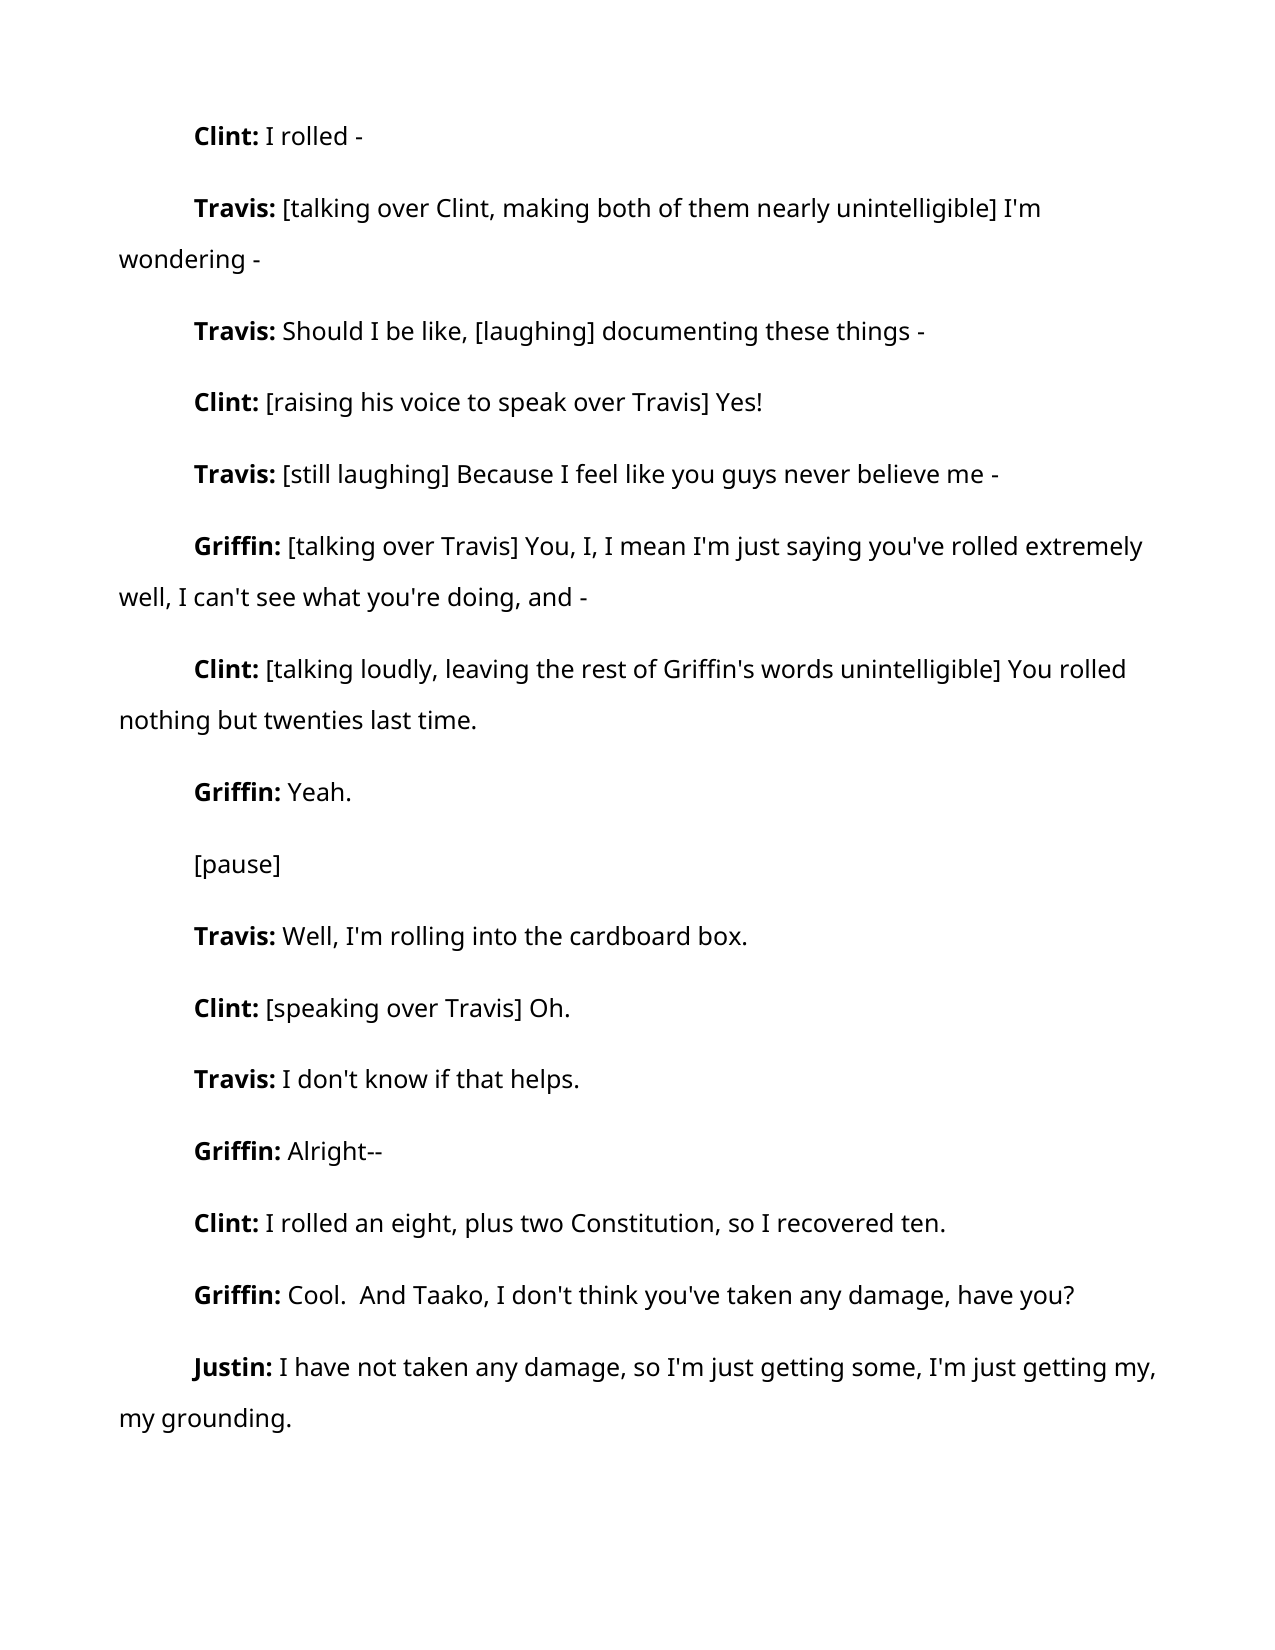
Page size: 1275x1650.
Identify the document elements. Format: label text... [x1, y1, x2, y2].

text Griffin: Yeah. [118, 775, 1172, 809]
text Griffin: [talking over Travis] You, I, I mean I'm just saying you've rolled extremely well, I can't see what you're doing, and - [118, 529, 1172, 614]
text Travis: Well, I'm rolling into the cardboard box. [118, 918, 1172, 952]
text [pause] [118, 847, 1172, 881]
text Clint: [speaking over Travis] Oh. [118, 990, 1172, 1024]
text Travis: Should I be like, [laughing] documenting these things - [118, 313, 1172, 347]
text Travis: [still laughing] Because I feel like you guys never believe me - [118, 457, 1172, 491]
text Clint: I rolled - [118, 118, 1172, 152]
text Griffin: Cool. And Taako, I don't think you've taken any damage, have you? [118, 1278, 1172, 1312]
text Travis: I don't know if that helps. [118, 1062, 1172, 1096]
text Justin: I have not taken any damage, so I'm just getting some, I'm just getting my, my grounding. [118, 1350, 1172, 1435]
text Travis: [talking over Clint, making both of them nearly unintelligible] I'm wondering - [118, 190, 1172, 275]
text Clint: [talking loudly, leaving the rest of Griffin's words unintelligible] You rolled nothing but twenties last time. [118, 652, 1172, 737]
text Clint: I rolled an eight, plus two Constitution, so I recovered ten. [118, 1206, 1172, 1240]
text Griffin: Alright-- [118, 1134, 1172, 1168]
text Clint: [raising his voice to speak over Travis] Yes! [118, 385, 1172, 419]
